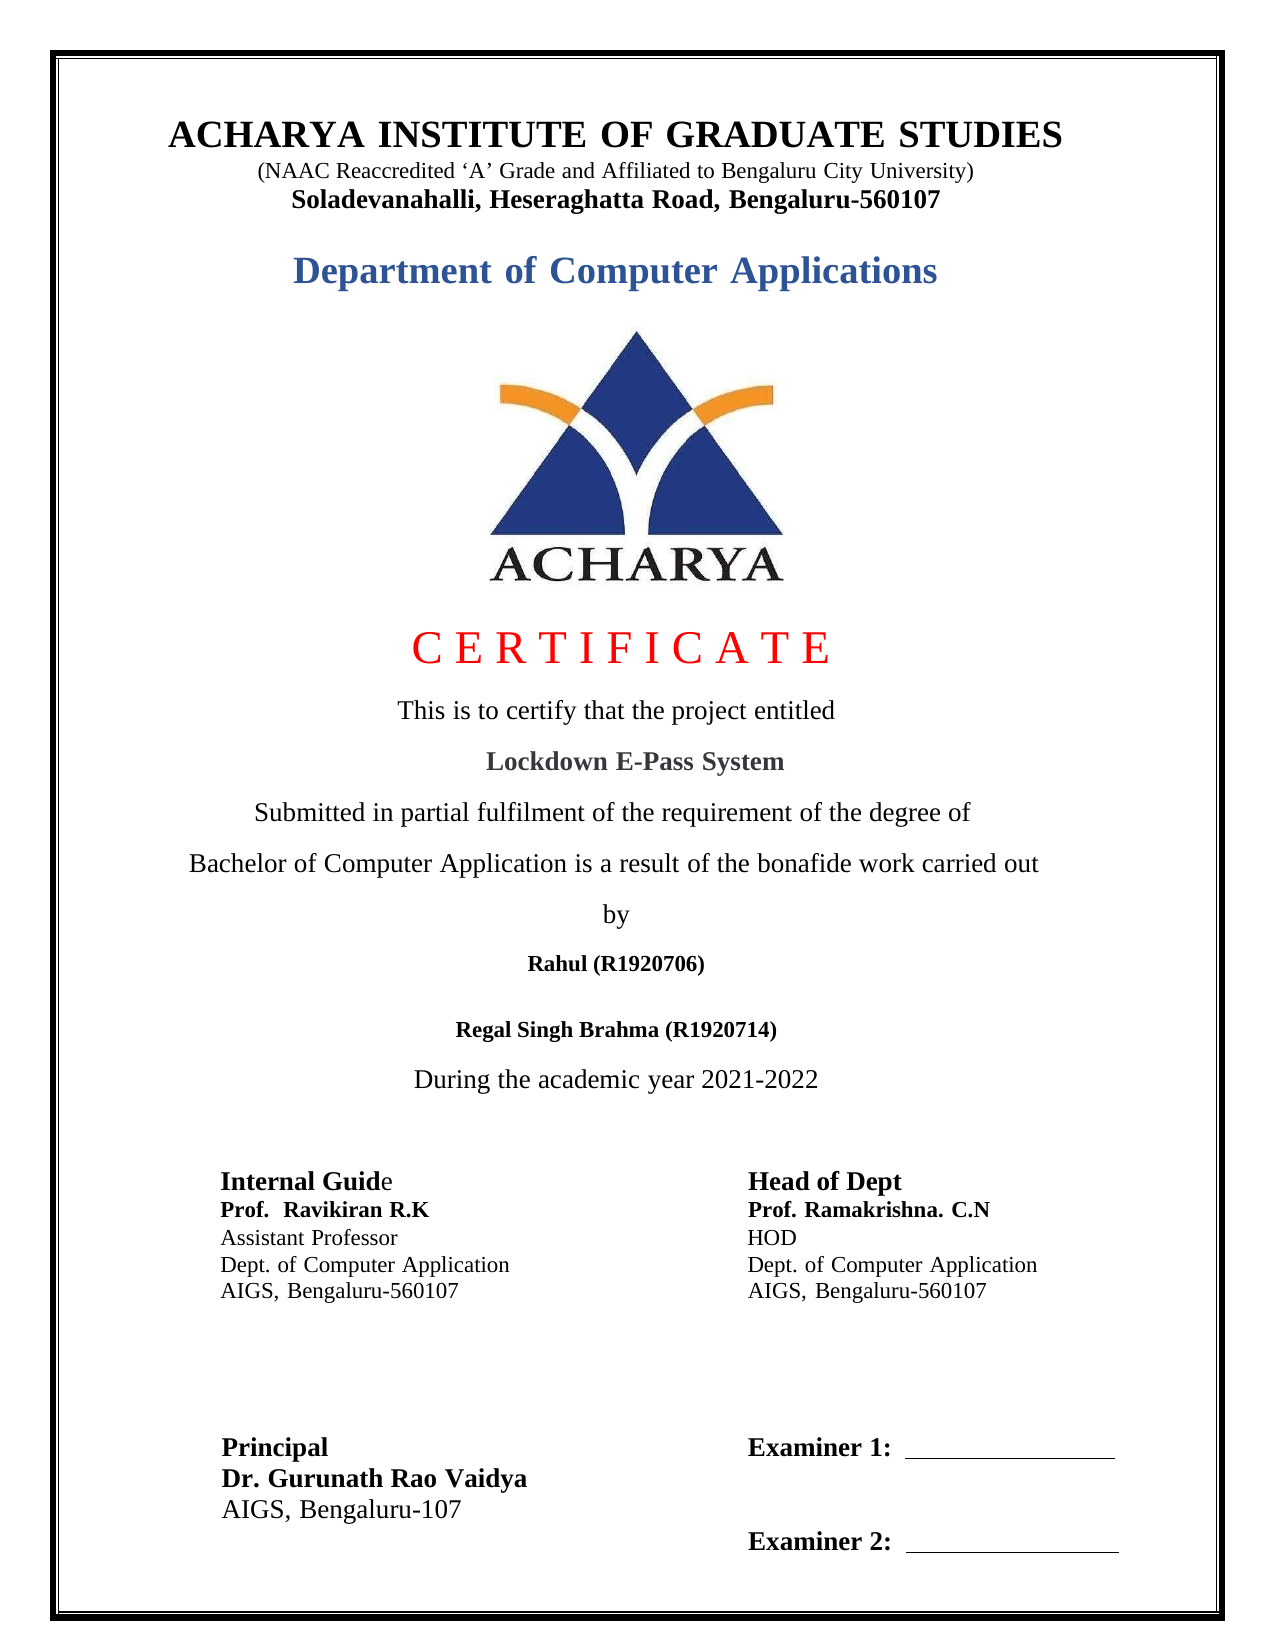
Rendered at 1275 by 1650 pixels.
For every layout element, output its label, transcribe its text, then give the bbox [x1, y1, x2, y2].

text Rahul (R1920706) [166, 950, 1066, 976]
text Regal Singh Brahma (R1920714) [217, 1016, 1016, 1043]
picture [483, 326, 789, 588]
text Dept. of Computer Application Dept. of Computer Application [220, 1251, 1129, 1277]
text Examiner 2: [748, 1525, 1129, 1556]
text ACHARYA INSTITUTE OF GRADUATE STUDIES [166, 112, 1065, 156]
text (NAAC Reaccredited ‘A’ Grade and Affiliated to Bengaluru City University) [215, 157, 1016, 183]
text Submitted in partial fulfilment of the requirement of the degree of Bachelor of Computer Application is a result of the bonafide work carried out [189, 796, 1041, 879]
text AIGS, Bengaluru-560107 AIGS, Bengaluru-560107 [220, 1278, 1129, 1304]
text During the academic year 2021-2022 [216, 1063, 1016, 1094]
text This is to certify that the project entitled [166, 694, 1066, 725]
text Prof. Ravikiran R.K Prof. Ramakrishna. C.N [220, 1196, 1129, 1223]
text Assistant Professor HOD [220, 1224, 1129, 1250]
text Internal Guide Head of Dept [220, 1165, 1129, 1196]
subtitle C E R T I F I C A T E [364, 620, 1016, 674]
text AIGS, Bengaluru-107 [221, 1493, 1129, 1524]
text Department of Computer Applications [165, 247, 1065, 291]
text Soladevanahalli, Heseraghatta Road, Bengaluru-560107 [216, 184, 1016, 215]
text Principal Examiner 1: Dr. Gurunath Rao Vaidya [221, 1431, 1116, 1493]
text Lockdown E-Pass System [486, 745, 1129, 776]
text by [603, 899, 1129, 929]
